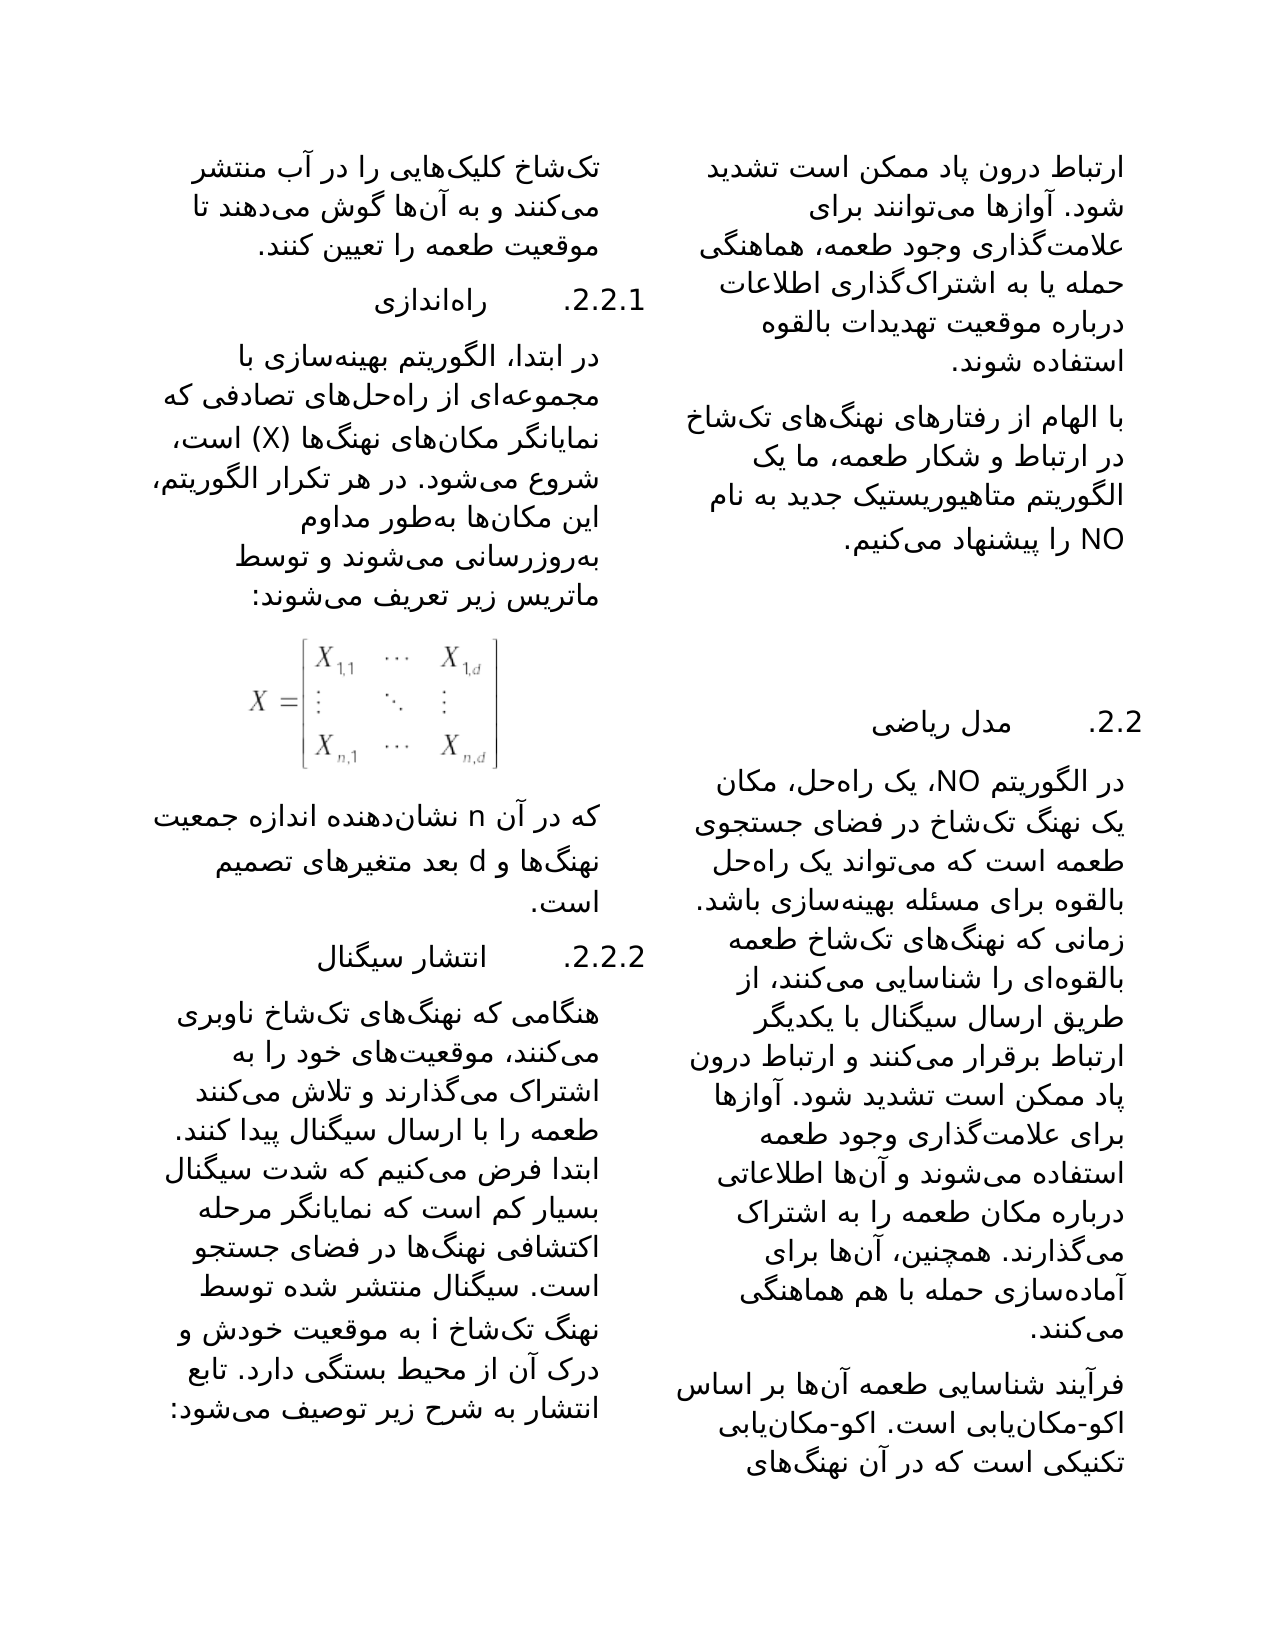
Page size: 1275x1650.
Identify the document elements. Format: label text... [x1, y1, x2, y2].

text با الهام از رفتارهای نهنگ‌های تک‌شاخ در ارتباط و شکار طعمه، ما یک الگوریتم متاهیوریستیک جدید به نام NO را پیشنهاد می‌کنیم. [675, 400, 1125, 558]
text که در آن n نشان‌دهنده اندازه جمعیت نهنگ‌ها و d بعد متغیرهای تصمیم است. [150, 796, 600, 919]
text فرآیند شناسایی طعمه آن‌ها بر اساس اکو-مکان‌یابی است. اکو-مکان‌یابی تکنیکی است که در آن نهنگ‌های تک‌شاخ کلیک‌هایی را در آب منتشر می‌کنند و به آن‌ها گوش می‌دهند تا موقعیت طعمه را تعیین کنند. [150, 150, 600, 262]
list راه‌اندازی [150, 283, 562, 317]
text در الگوریتم NO، یک راه‌حل، مکان یک نهنگ تک‌شاخ در فضای جستجوی طعمه است که می‌تواند یک راه‌حل بالقوه برای مسئله بهینه‌سازی باشد. زمانی که نهنگ‌های تک‌شاخ طعمه بالقوه‌ای را شناسایی می‌کنند، از طریق ارسال سیگنال با یکدیگر ارتباط برقرار می‌کنند و ارتباط درون پاد ممکن است تشدید شود. آوازها برای علامت‌گذاری وجود طعمه استفاده می‌شوند و آن‌ها اطلاعاتی درباره مکان طعمه را به اشتراک می‌گذارند. همچنین، آن‌ها برای آماده‌سازی حمله با هم هماهنگی می‌کنند. [675, 761, 1125, 1346]
list مدل ریاضی [675, 705, 1087, 739]
text فرآیند شناسایی طعمه آن‌ها بر اساس اکو-مکان‌یابی است. اکو-مکان‌یابی تکنیکی است که در آن نهنگ‌های تک‌شاخ کلیک‌هایی را در آب منتشر می‌کنند و به آن‌ها گوش می‌دهند تا موقعیت طعمه را تعیین کنند. [675, 1367, 1125, 1479]
list انتشار سیگنال [150, 941, 562, 974]
text هنگامی که نهنگ‌های تک‌شاخ ناوبری می‌کنند، موقعیت‌های خود را به اشتراک می‌گذارند و تلاش می‌کنند طعمه را با ارسال سیگنال پیدا کنند. ابتدا فرض می‌کنیم که شدت سیگنال بسیار کم است که نمایانگر مرحله اکتشافی نهنگ‌ها در فضای جستجو است. سیگنال منتشر شده توسط نهنگ تک‌شاخ i به موقعیت خودش و درک آن از محیط بستگی دارد. تابع انتشار به شرح زیر توصیف می‌شود: [150, 996, 600, 1426]
text در ابتدا، الگوریتم بهینه‌سازی با مجموعه‌ای از راه‌حل‌های تصادفی که نمایانگر مکان‌های نهنگ‌ها (X) است، شروع می‌شود. در هر تکرار الگوریتم، این مکان‌ها به‌طور مداوم به‌روزرسانی می‌شوند و توسط ماتریس زیر تعریف می‌شوند: [150, 339, 600, 613]
